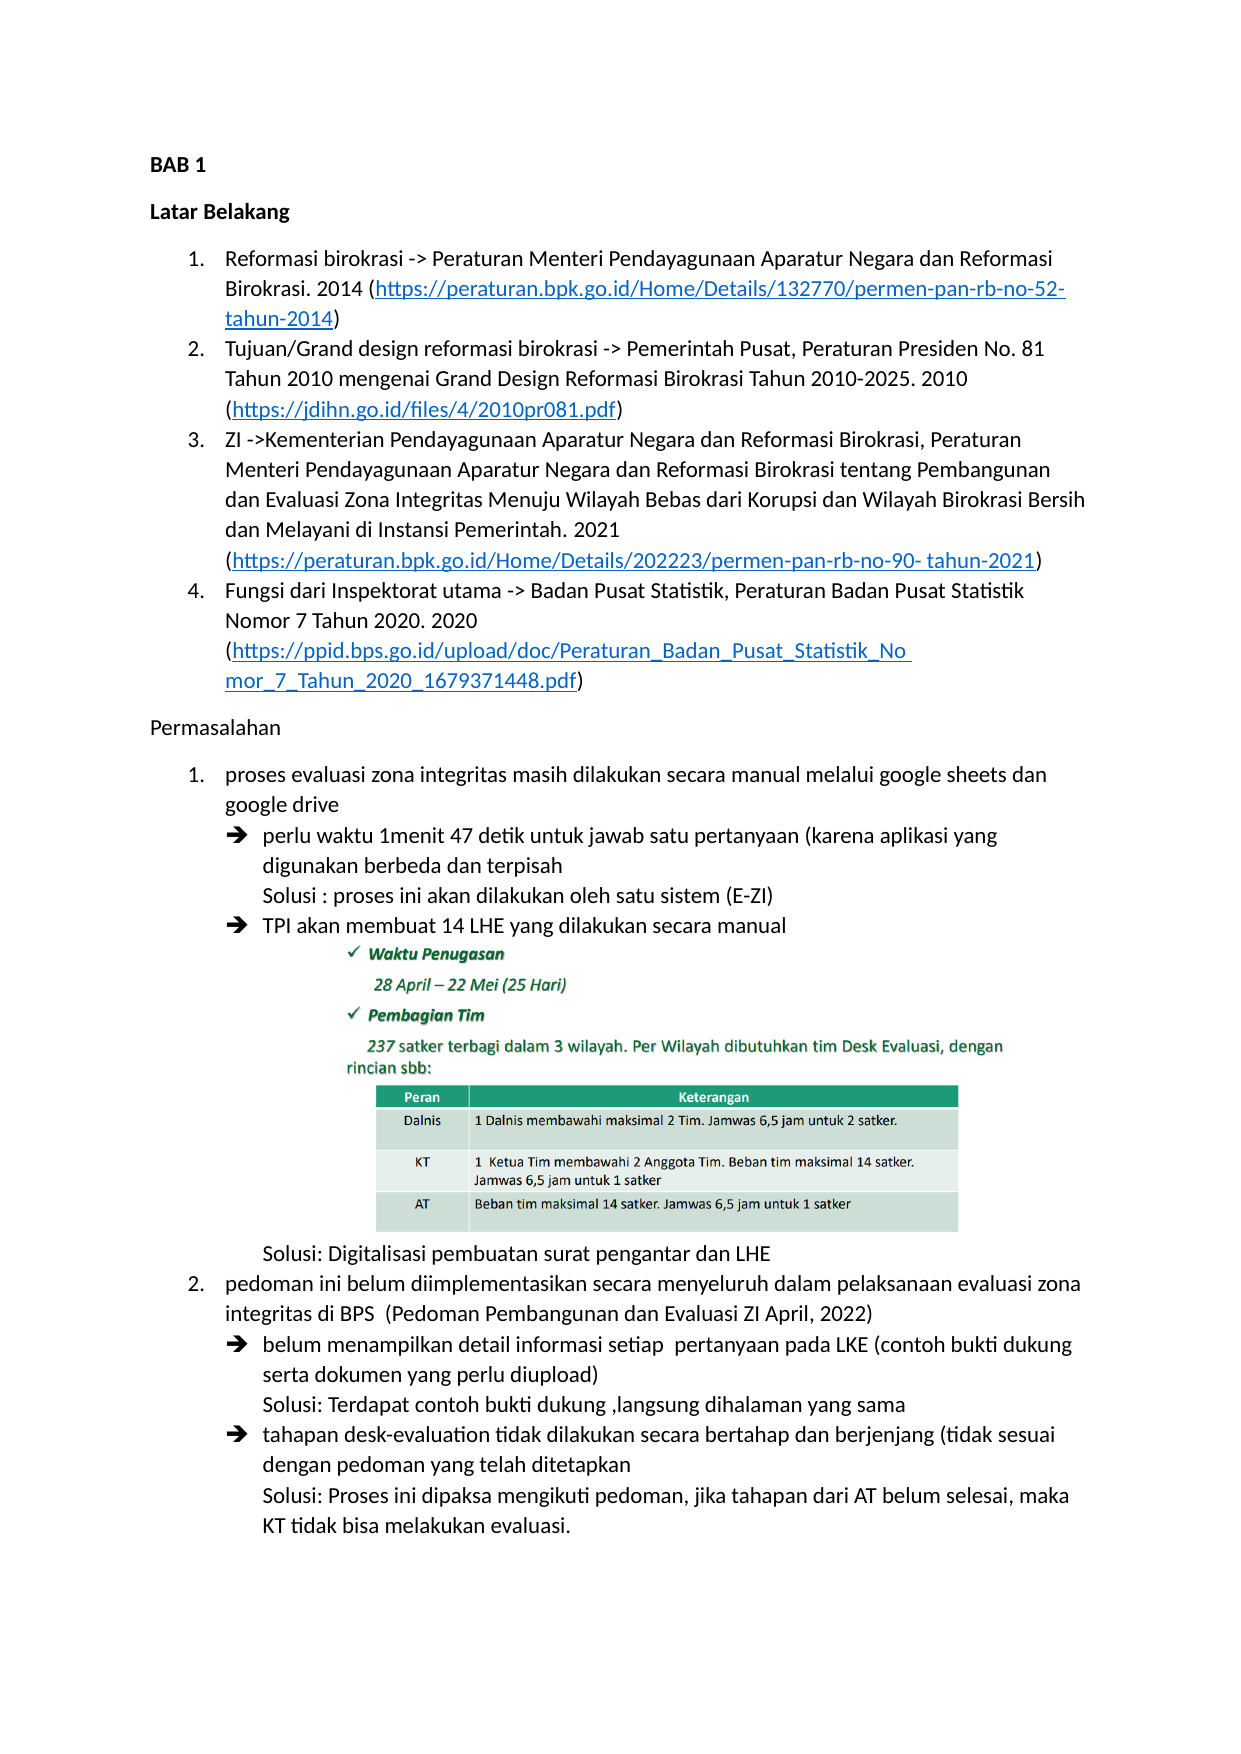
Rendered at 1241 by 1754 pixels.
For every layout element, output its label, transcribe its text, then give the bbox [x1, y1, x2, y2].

list Solusi : proses ini akan dilakukan oleh satu sistem (E-ZI) [262, 881, 1090, 909]
list tahapan desk-evaluation tidak dilakukan secara bertahap dan berjenjang (tidak sesuai dengan pedoman yang telah ditetapkan [225, 1420, 1090, 1479]
picture [342, 941, 1011, 1237]
list Solusi: Terdapat contoh bukti dukung ,langsung dihalaman yang sama [262, 1390, 1090, 1418]
list proses evaluasi zona integritas masih dilakukan secara manual melalui google sheets dan google drive [187, 760, 1090, 819]
list TPI akan membuat 14 LHE yang dilakukan secara manual [225, 911, 1090, 939]
list Solusi: Proses ini dipaksa mengikuti pedoman, jika tahapan dari AT belum selesai, maka KT tidak bisa melakukan evaluasi. [262, 1481, 1090, 1539]
list Reformasi birokrasi -> Peraturan Menteri Pendayagunaan Aparatur Negara dan Reformasi Birokrasi. 2014 (https://peraturan.bpk.go.id/Home/Details/132770/permen-pan-rb-no-52-tahun-2014) [187, 244, 1090, 332]
text Permasalahan [150, 713, 1090, 742]
list ZI ->Kementerian Pendayagunaan Aparatur Negara dan Reformasi Birokrasi, Peraturan Menteri Pendayagunaan Aparatur Negara dan Reformasi Birokrasi tentang Pembangunan dan Evaluasi Zona Integritas Menuju Wilayah Bebas dari Korupsi dan Wilayah Birokrasi Bersih dan Melayani di Instansi Pemerintah. 2021 (https://peraturan.bpk.go.id/Home/Details/202223/permen-pan-rb-no-90- tahun-2021) [187, 425, 1090, 574]
list belum menampilkan detail informasi setiap pertanyaan pada LKE (contoh bukti dukung serta dokumen yang perlu diupload) [225, 1330, 1090, 1388]
text Latar Belakang [150, 197, 1090, 225]
text BAB 1 [150, 150, 1090, 178]
list Fungsi dari Inspektorat utama -> Badan Pusat Statistik, Peraturan Badan Pusat Statistik Nomor 7 Tahun 2020. 2020 (https://ppid.bps.go.id/upload/doc/Peraturan_Badan_Pusat_Statistik_No mor_7_Tahun_2020_1679371448.pdf) [187, 576, 1090, 695]
list Solusi: Digitalisasi pembuatan surat pengantar dan LHE [262, 1239, 1090, 1267]
list Tujuan/Grand design reformasi birokrasi -> Pemerintah Pusat, Peraturan Presiden No. 81 Tahun 2010 mengenai Grand Design Reformasi Birokrasi Tahun 2010-2025. 2010 (https://jdihn.go.id/files/4/2010pr081.pdf) [187, 334, 1090, 423]
list perlu waktu 1menit 47 detik untuk jawab satu pertanyaan (karena aplikasi yang digunakan berbeda dan terpisah [225, 821, 1090, 879]
